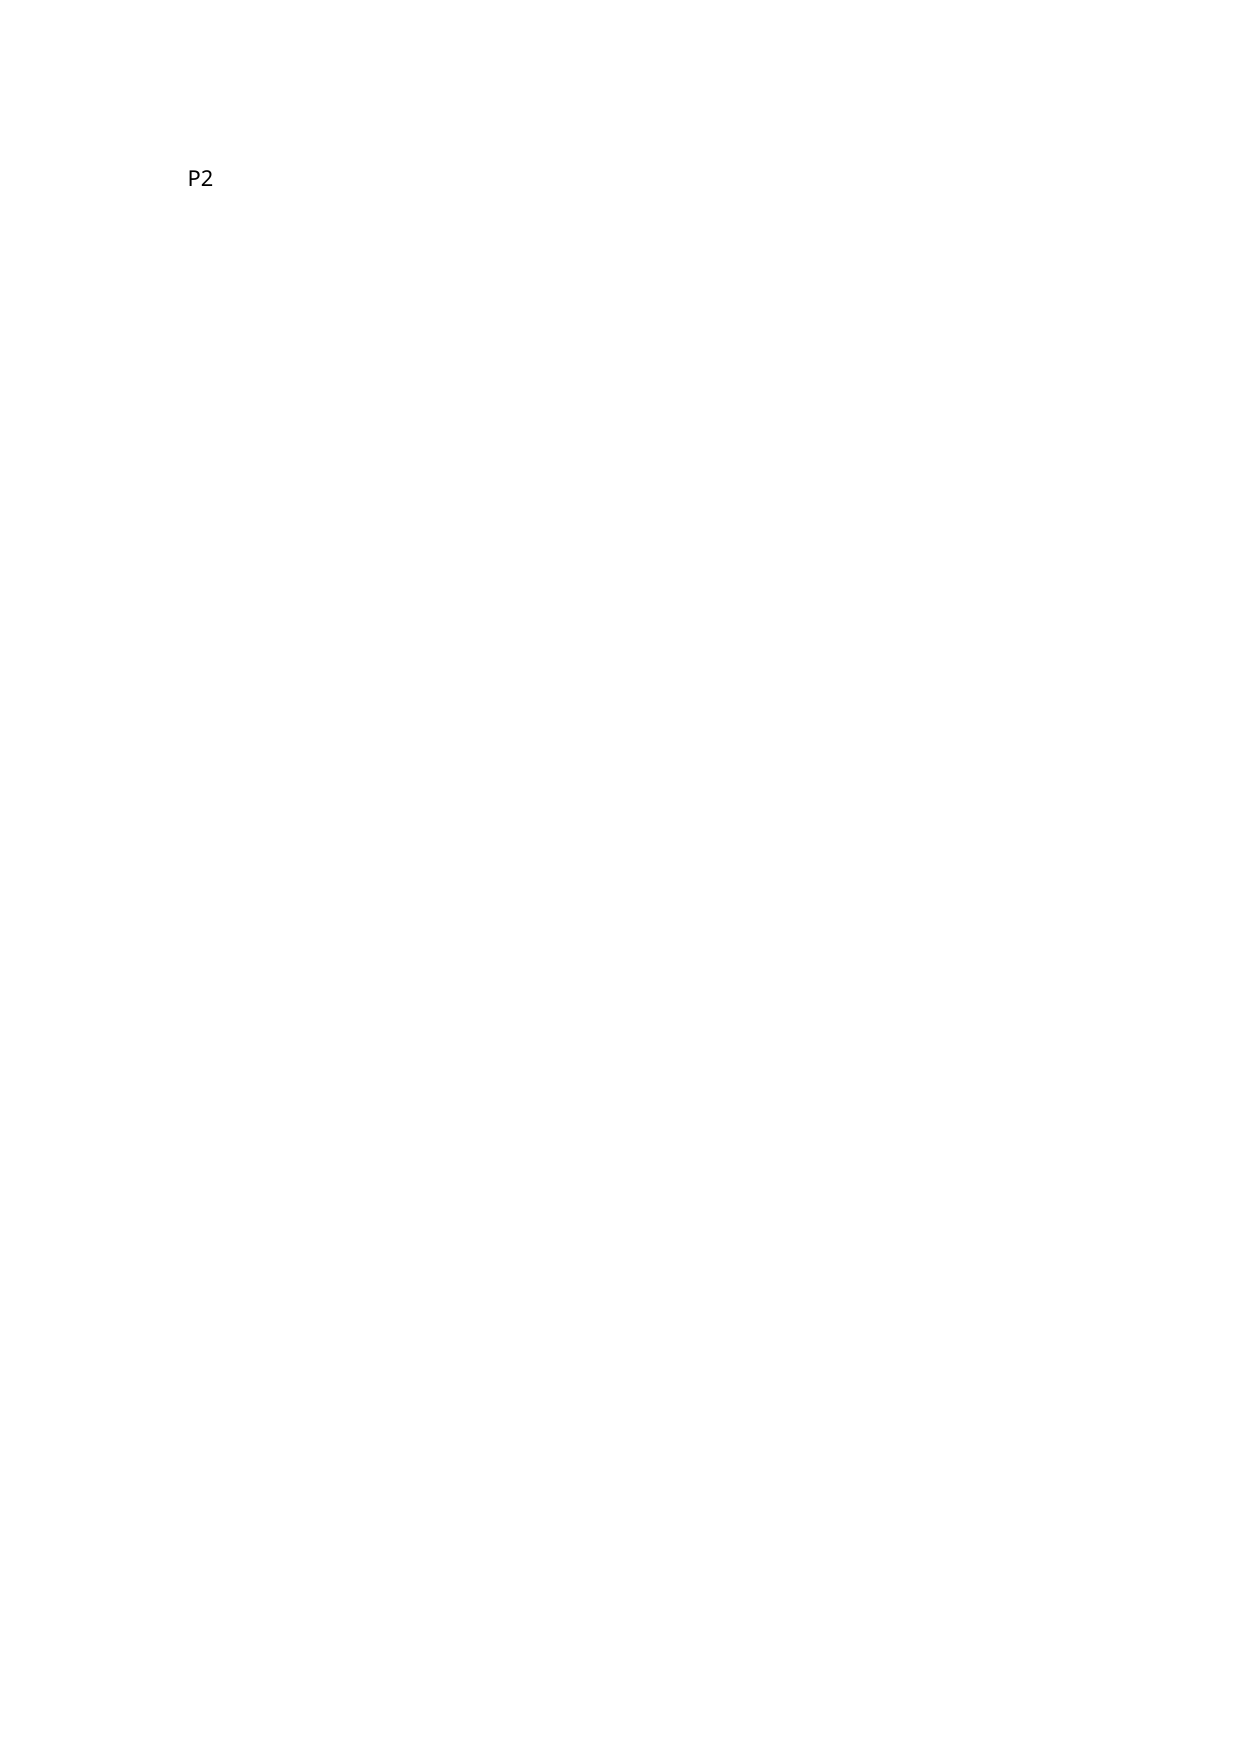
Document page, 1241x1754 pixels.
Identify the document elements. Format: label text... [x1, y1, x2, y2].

text P2 [187, 162, 1053, 194]
